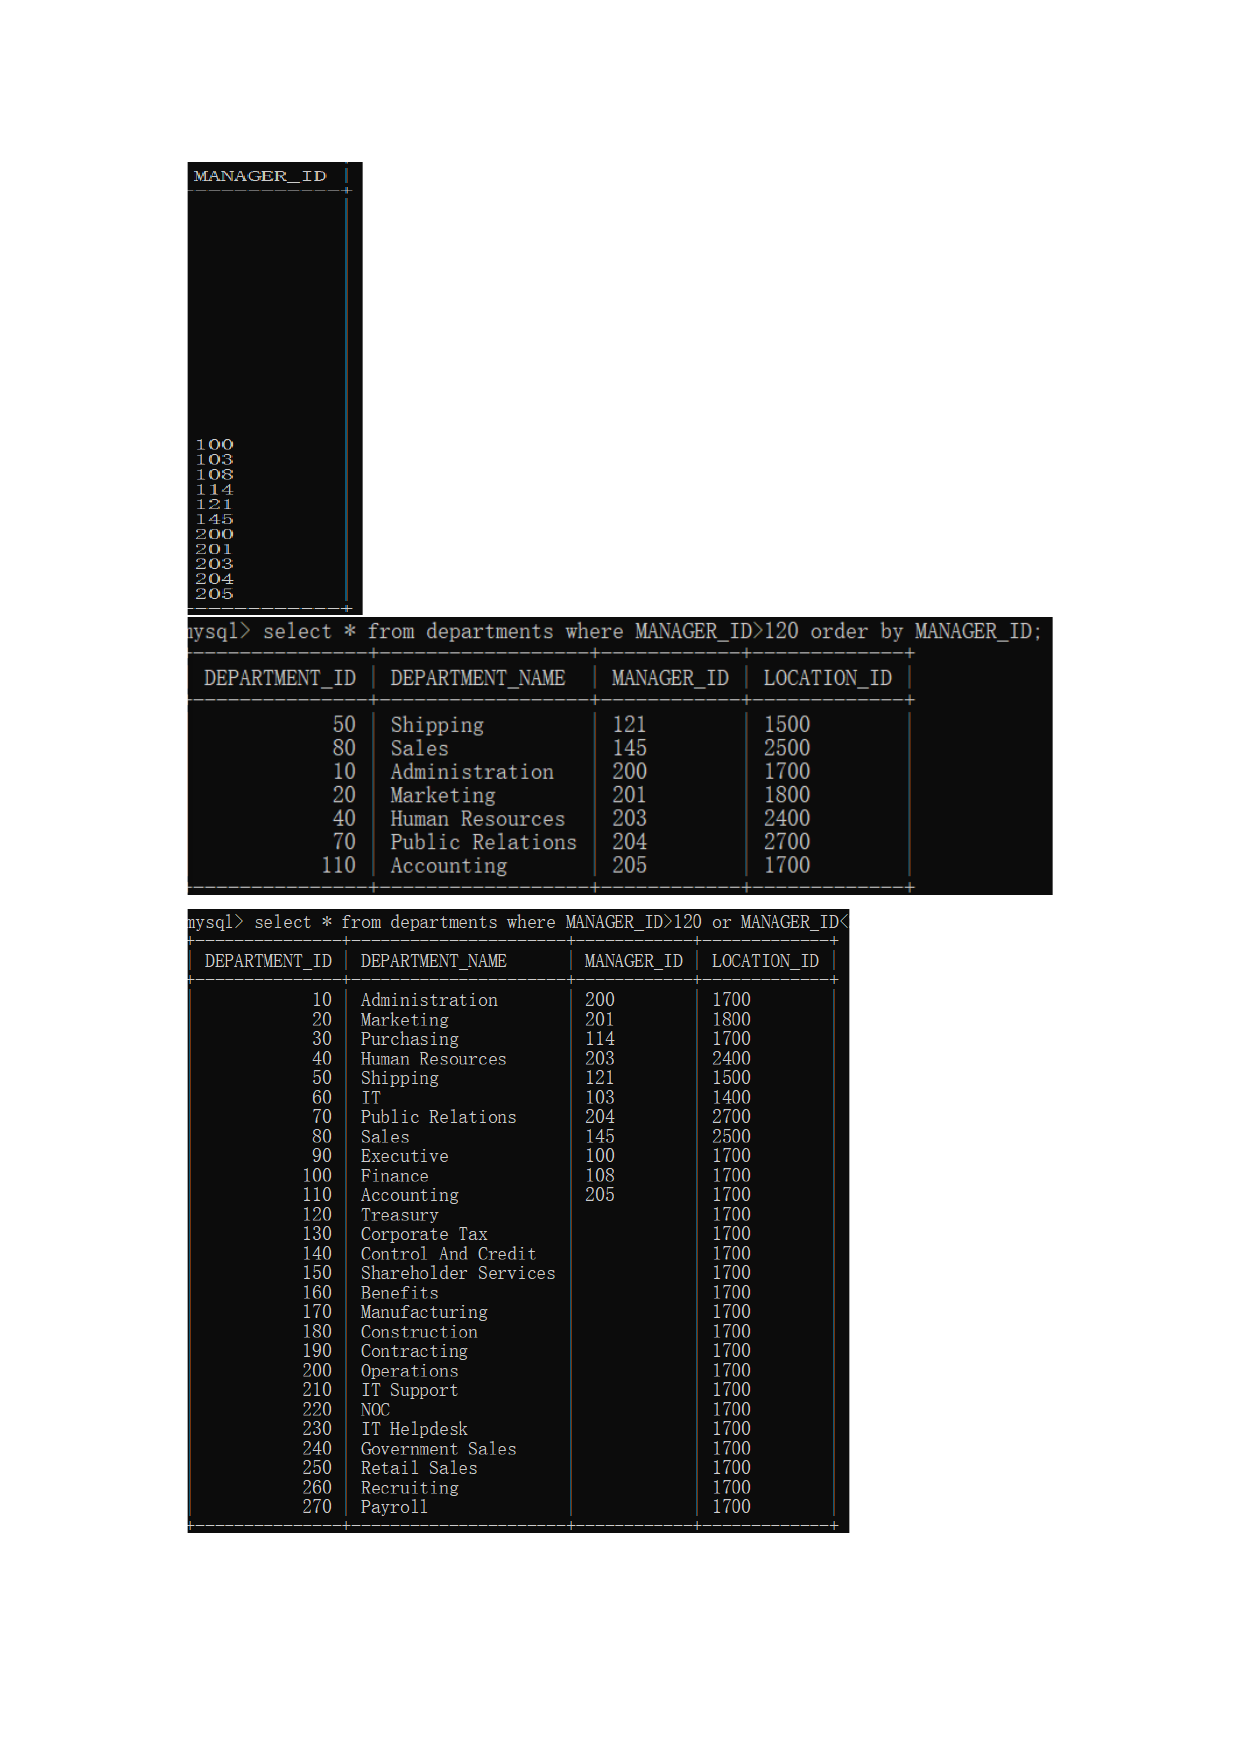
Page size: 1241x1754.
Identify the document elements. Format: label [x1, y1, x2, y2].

picture [187, 909, 850, 1533]
picture [187, 617, 1053, 895]
picture [187, 162, 363, 615]
